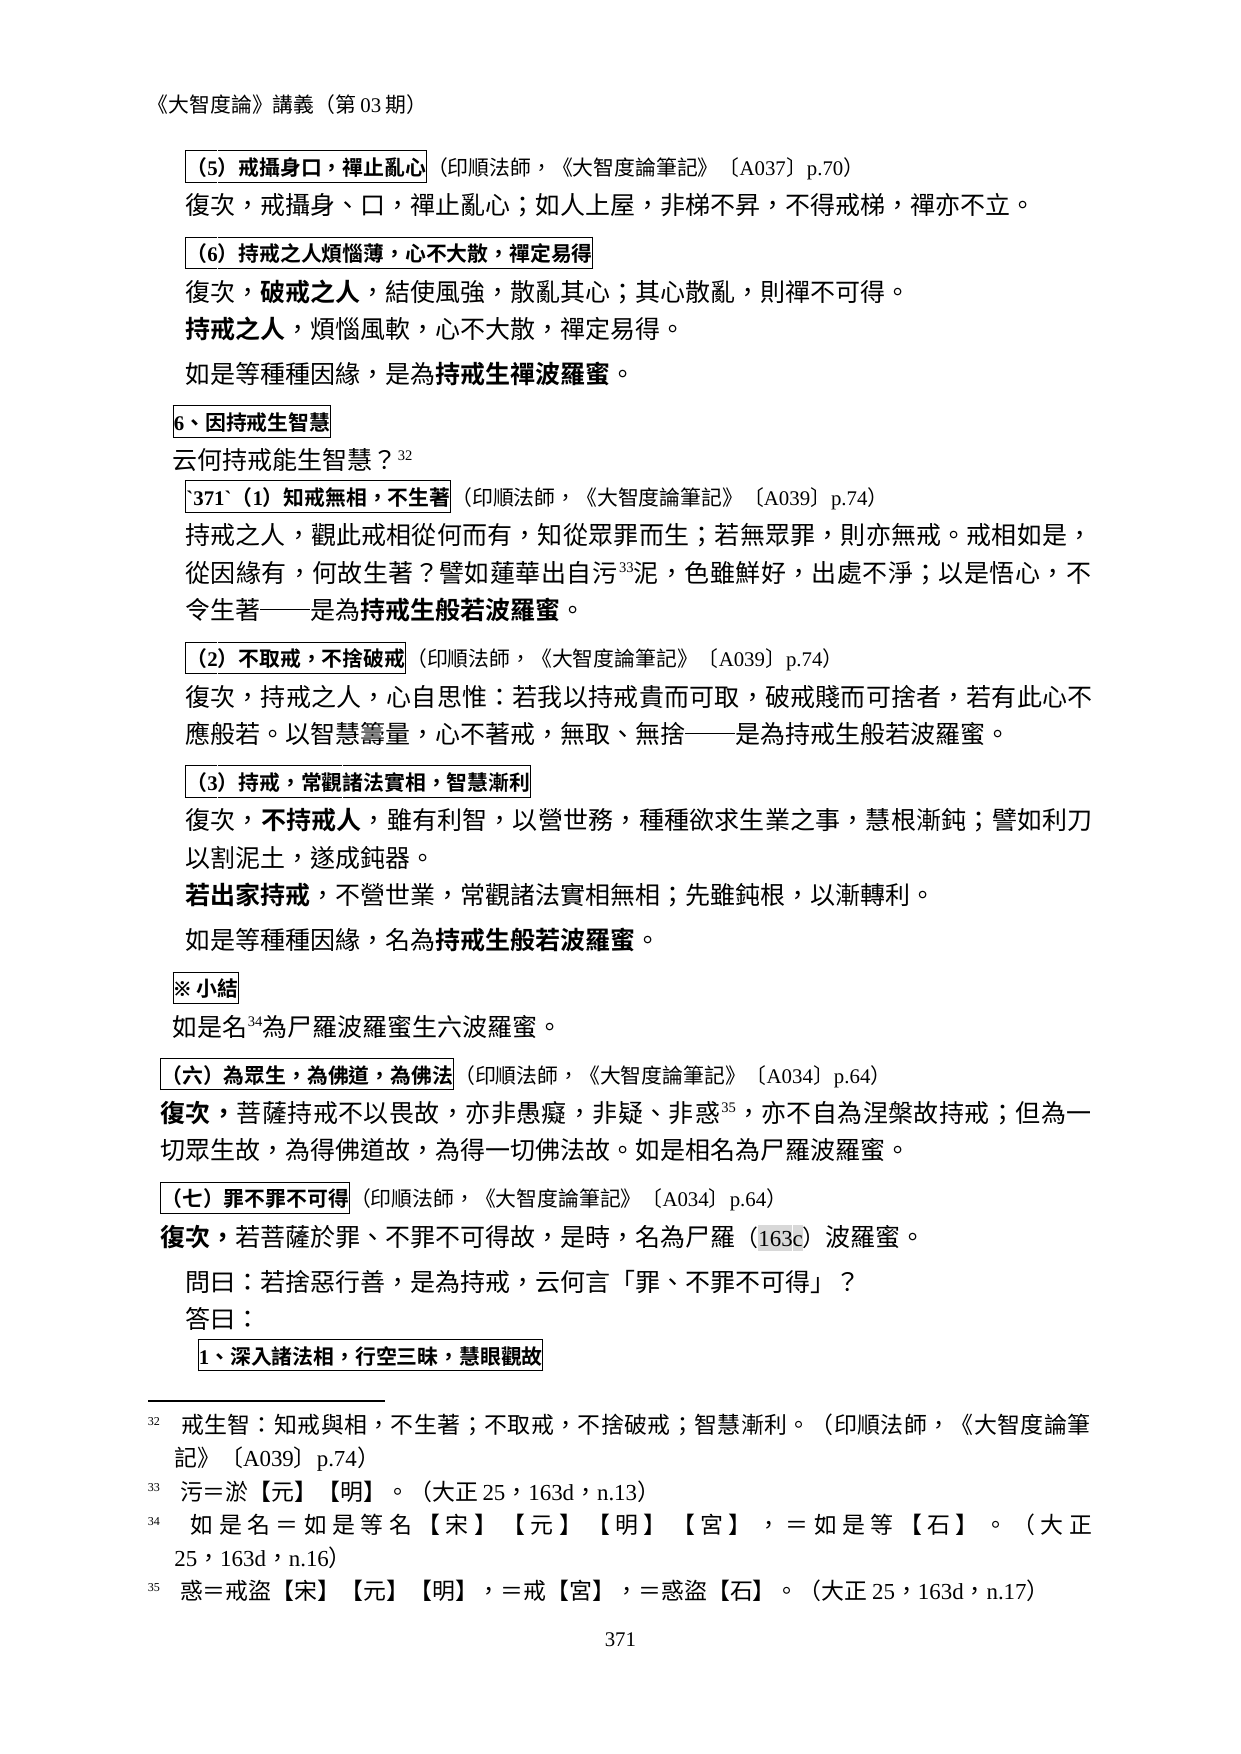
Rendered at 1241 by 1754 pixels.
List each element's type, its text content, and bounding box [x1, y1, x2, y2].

text （六）為眾生，為佛道，為佛法（印順法師，《大智度論筆記》〔A034〕p.64） [160, 1055, 1092, 1093]
text （5）戒攝身口，禪止亂心（印順法師，《大智度論筆記》〔A037〕p.70） [185, 148, 1092, 185]
text 如是名為尸羅波羅蜜生六波羅蜜。 [173, 1006, 1092, 1044]
text 6、因持戒生智慧 [173, 403, 1092, 440]
text 1、深入諸法相，行空三昧，慧眼觀故 [198, 1336, 1092, 1374]
text （七）罪不罪不可得（印順法師，《大智度論筆記》〔A034〕p.64） [160, 1179, 1092, 1216]
text ※ 小結 [173, 969, 1092, 1006]
text 云何持戒能生智慧？ [173, 440, 1092, 478]
text 若出家持戒，不營世業，常觀諸法實相無相；先雖鈍根，以漸轉利。 [148, 875, 1092, 913]
text 復次，不持戒人，雖有利智，以營世務，種種欲求生業之事，慧根漸鈍；譬如利刀以割泥土，遂成鈍器。 [185, 800, 1092, 875]
text 如是等種種因緣，名為持戒生般若波羅蜜。 [185, 920, 1092, 958]
text 問曰：若捨惡行善，是為持戒，云何言「罪、不罪不可得」？ [185, 1261, 1092, 1299]
text 復次，破戒之人，結使風強，散亂其心；其心散亂，則禪不可得。 [185, 271, 1092, 309]
text 復次，持戒之人，心自思惟：若我以持戒貴而可取，破戒賤而可捨者，若有此心不應般若。以智慧籌量，心不著戒，無取、無捨──是為持戒生般若波羅蜜。 [185, 676, 1092, 751]
text 復次，菩薩持戒不以畏故，亦非愚癡，非疑、非惑，亦不自為涅槃故持戒；但為一切眾生故，為得佛道故，為得一切佛法故。如是相名為尸羅波羅蜜。 [160, 1093, 1092, 1168]
text （6）持戒之人煩惱薄，心不大散，禪定易得 [185, 234, 1092, 271]
text 持戒之人，煩惱風軟，心不大散，禪定易得。 [185, 309, 1092, 346]
text 持戒之人，觀此戒相從何而有，知從眾罪而生；若無眾罪，則亦無戒。戒相如是，從因緣有，何故生著？譬如蓮華出自污泥，色雖鮮好，出處不淨；以是悟心，不令生著──是為持戒生般若波羅蜜。 [185, 515, 1092, 628]
text 復次，戒攝身、口，禪止亂心；如人上屋，非梯不昇，不得戒梯，禪亦不立。 [185, 185, 1092, 223]
text 如是等種種因緣，是為持戒生禪波羅蜜。 [185, 354, 1092, 391]
text 復次，若菩薩於罪、不罪不可得故，是時，名為尸羅（）波羅蜜。 [160, 1216, 1092, 1254]
text （3）持戒，常觀諸法實相，智慧漸利 [185, 763, 1092, 800]
text 答曰： [185, 1299, 1092, 1336]
text （2）不取戒，不捨破戒（印順法師，《大智度論筆記》〔A039〕p.74） [185, 639, 1092, 676]
text `371`（1）知戒無相，不生著（印順法師，《大智度論筆記》〔A039〕p.74） [185, 478, 1092, 515]
